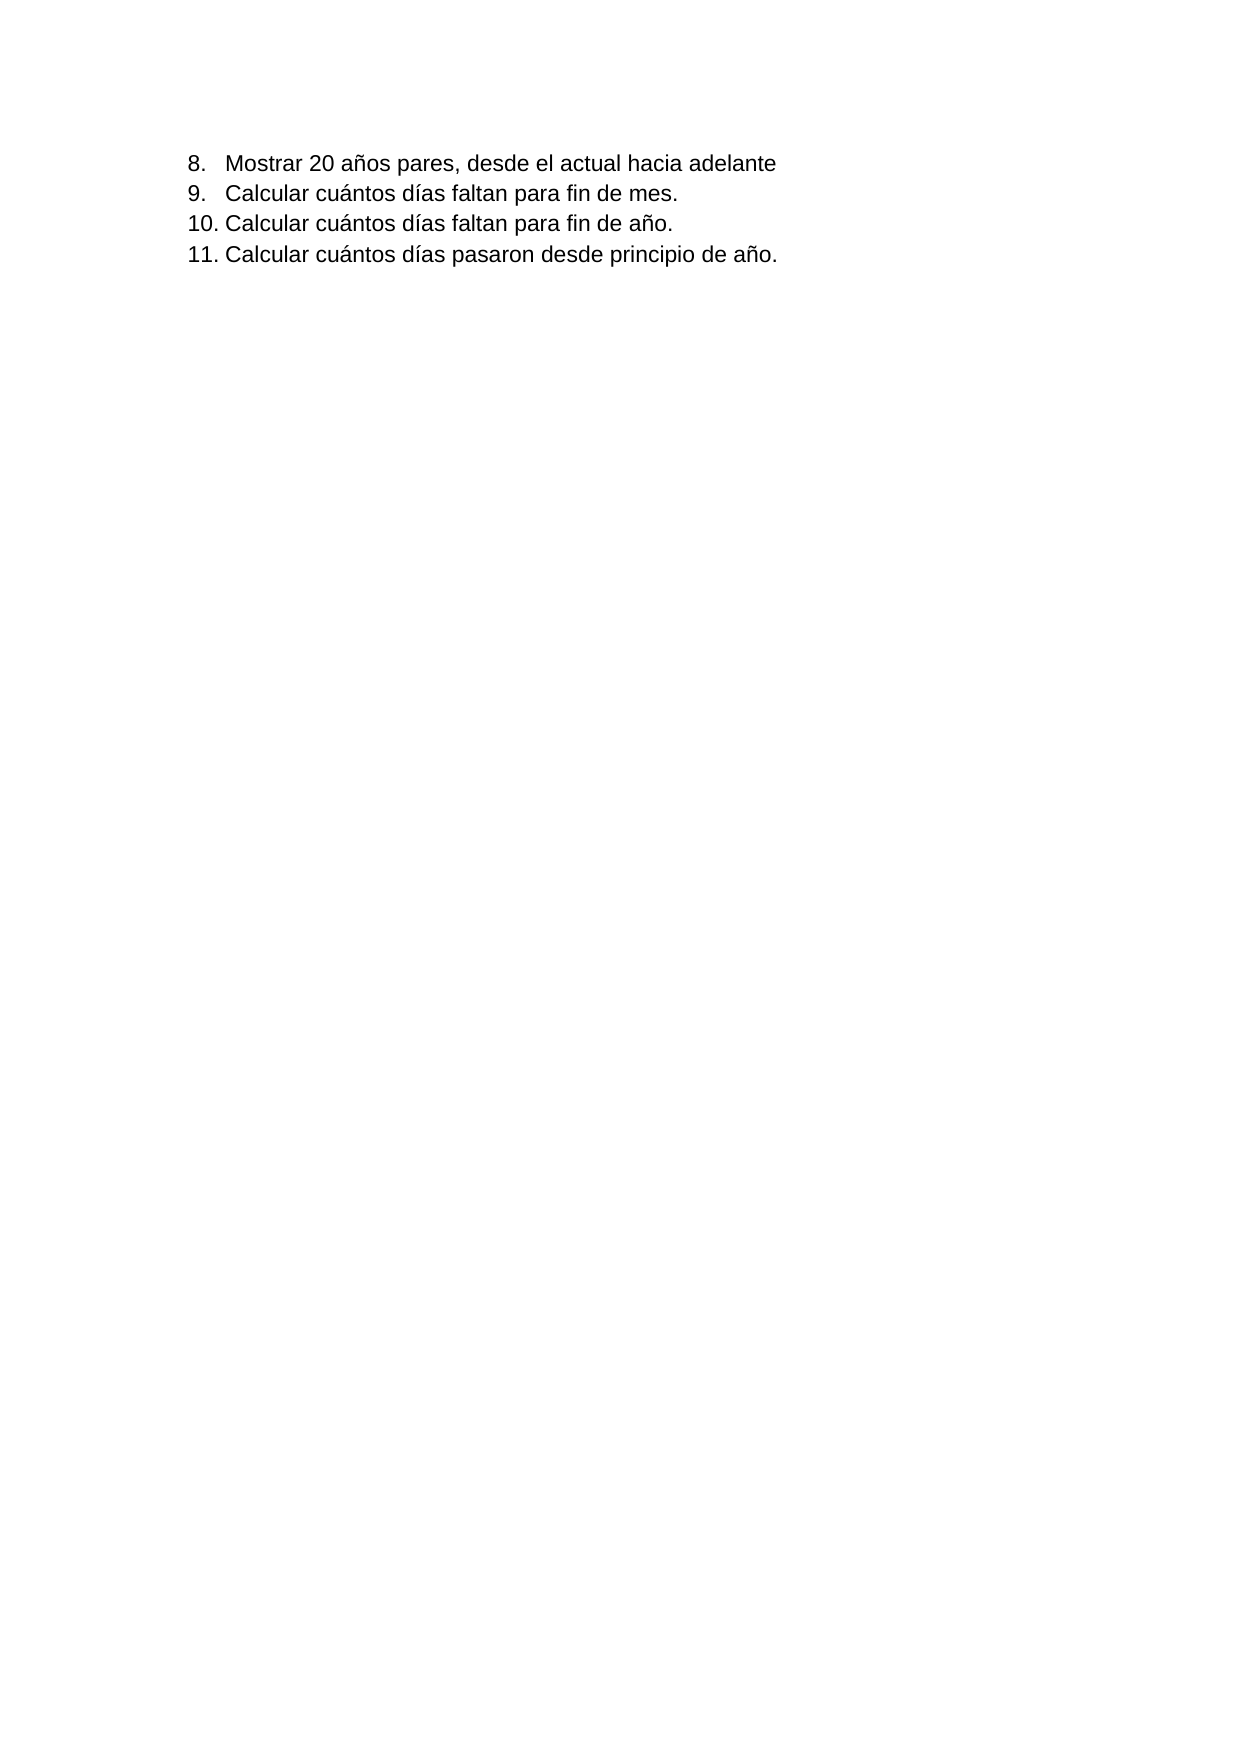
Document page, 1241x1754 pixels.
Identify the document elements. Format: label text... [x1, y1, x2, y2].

list Calcular cuántos días faltan para fin de año. [187, 210, 1090, 237]
list Mostrar 20 años pares, desde el actual hacia adelante [187, 150, 1090, 176]
list Calcular cuántos días pasaron desde principio de año. [187, 241, 1090, 267]
list Calcular cuántos días faltan para fin de mes. [187, 180, 1090, 207]
